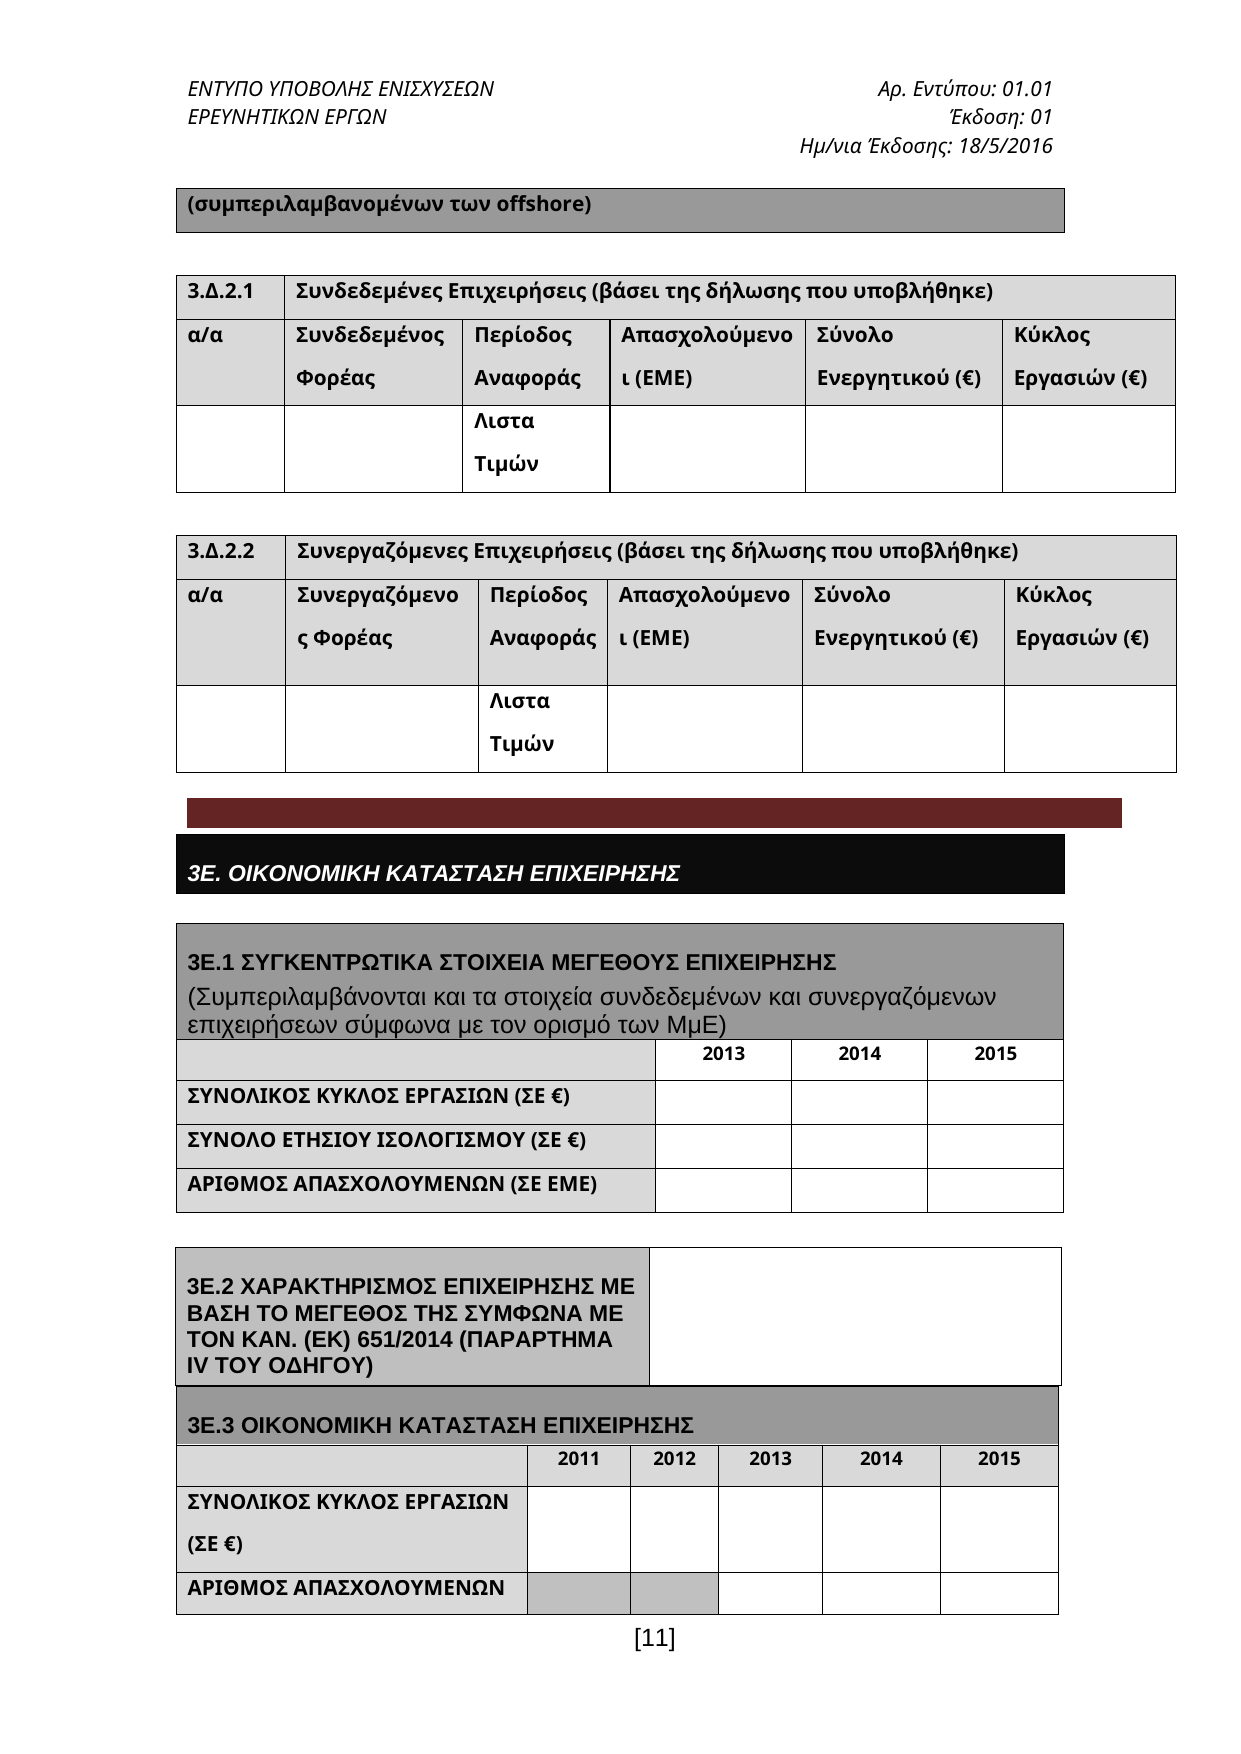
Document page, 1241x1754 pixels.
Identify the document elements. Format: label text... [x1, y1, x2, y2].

table_cell [631, 1573, 718, 1614]
table_cell Σύνολο Ενεργητικού (€) [806, 320, 1002, 405]
table_cell [941, 1487, 1058, 1572]
table_header Συνεργαζόμενες Επιχειρήσεις (βάσει της δήλωσης που υποβλήθηκε) [286, 536, 1176, 579]
table_cell [719, 1573, 822, 1614]
table_cell Περίοδος Αναφοράς [463, 320, 609, 405]
table_header 3Ε.1 ΣΥΓΚΕΝΤΡΩΤΙΚΑ ΣΤΟΙΧΕΙΑ ΜΕΓΕΘΟΥΣ ΕΠΙΧΕΙΡΗΣΗΣ (Συμπεριλαμβάνονται και τα στοιχεία συνδεδεμένων και συνεργαζόμενων επιχειρήσεων σύμφωνα με τον ορισμό των ΜμΕ) [177, 924, 1063, 1039]
table_cell 2015 [941, 1446, 1058, 1486]
table_cell [823, 1573, 940, 1614]
table_cell [928, 1169, 1063, 1212]
table_cell Κύκλος Εργασιών (€) [1003, 320, 1175, 405]
table_cell ΣΥΝΟΛΟ ΕΤΗΣΙΟΥ ΙΣΟΛΟΓΙΣΜΟΥ (ΣΕ €) [177, 1125, 655, 1168]
table_cell 2012 [631, 1446, 718, 1486]
table_cell [823, 1487, 940, 1572]
table_cell Απασχολούμενοι (ΕΜΕ) [611, 320, 805, 405]
table_cell [528, 1573, 630, 1614]
table_cell [792, 1169, 927, 1212]
table_cell [631, 1487, 718, 1572]
table_cell Συνεργαζόμενος Φορέας [286, 580, 478, 685]
table_cell Λιστα Τιμών [463, 406, 609, 492]
table_cell 2011 [528, 1446, 630, 1486]
table_cell ΣΥΝΟΛΙΚΟΣ ΚΥΚΛΟΣ ΕΡΓΑΣΙΩΝ (ΣΕ €) [177, 1487, 527, 1572]
table_cell [803, 686, 1004, 772]
table_cell ΑΡΙΘΜΟΣ ΑΠΑΣΧΟΛΟΥΜΕΝΩΝ (ΣΕ ΕΜΕ) [177, 1169, 655, 1212]
table_cell 2014 [792, 1040, 927, 1080]
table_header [177, 189, 1064, 232]
table_cell [177, 406, 284, 492]
table_cell Λιστα Τιμών [479, 686, 607, 772]
table_cell [928, 1081, 1063, 1124]
table_cell Σύνολο Ενεργητικού (€) [803, 580, 1004, 685]
table_cell 2013 [719, 1446, 822, 1486]
table_header 3Ε. ΟΙΚΟΝΟΜΙΚΗ ΚΑΤΑΣΤΑΣΗ ΕΠΙΧΕΙΡΗΣΗΣ [177, 835, 1064, 893]
table_header 3.Δ.2.2 [177, 536, 285, 579]
table_cell α/α [177, 580, 285, 685]
table_cell [611, 406, 805, 492]
table_header Συνδεδεμένες Επιχειρήσεις (βάσει της δήλωσης που υποβλήθηκε) [285, 276, 1175, 319]
table_cell [928, 1125, 1063, 1168]
table_cell [608, 686, 802, 772]
table_cell 2015 [928, 1040, 1063, 1080]
table_cell [656, 1169, 791, 1212]
table_cell ΣΥΝΟΛΙΚΟΣ ΚΥΚΛΟΣ ΕΡΓΑΣΙΩΝ (ΣΕ €) [177, 1081, 655, 1124]
table_cell [1003, 406, 1175, 492]
table_cell [792, 1081, 927, 1124]
table_cell [656, 1081, 791, 1124]
table_header 3.Δ.2.1 [177, 276, 284, 319]
table_cell Συνδεδεμένος Φορέας [285, 320, 462, 405]
table_header [650, 1248, 1061, 1385]
table_cell α/α [177, 320, 284, 405]
table_cell [719, 1487, 822, 1572]
table_cell Κύκλος Εργασιών (€) [1005, 580, 1176, 685]
table_cell [286, 686, 478, 772]
table_cell [806, 406, 1002, 492]
table_cell [792, 1125, 927, 1168]
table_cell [177, 1573, 527, 1614]
table_cell [177, 686, 285, 772]
table_cell [656, 1125, 791, 1168]
table_cell [177, 1446, 527, 1486]
table_cell [941, 1573, 1058, 1614]
table_header 3Ε.3 ΟΙΚΟΝΟΜΙΚΗ ΚΑΤΑΣΤΑΣΗ ΕΠΙΧΕΙΡΗΣΗΣ [177, 1387, 1058, 1444]
table_cell [528, 1487, 630, 1572]
table_cell [177, 1040, 655, 1080]
table_cell Περίοδος Αναφοράς [479, 580, 607, 685]
table_cell [1005, 686, 1176, 772]
table_cell [285, 406, 462, 492]
table_cell 2013 [656, 1040, 791, 1080]
table_cell 2014 [823, 1446, 940, 1486]
table_cell Απασχολούμενοι (ΕΜΕ) [608, 580, 802, 685]
table_header 3Ε.2 ΧΑΡΑΚΤΗΡΙΣΜΟΣ ΕΠΙΧΕΙΡΗΣΗΣ ΜΕ ΒΑΣΗ ΤΟ ΜΕΓΕΘΟΣ ΤΗΣ ΣΥΜΦΩΝΑ ΜΕ ΤΟΝ ΚΑΝ. (ΕΚ) 651/2014 (ΠΑΡΑΡΤΗΜΑ ΙV ΤΟΥ ΟΔΗΓΟΥ) [176, 1248, 649, 1385]
